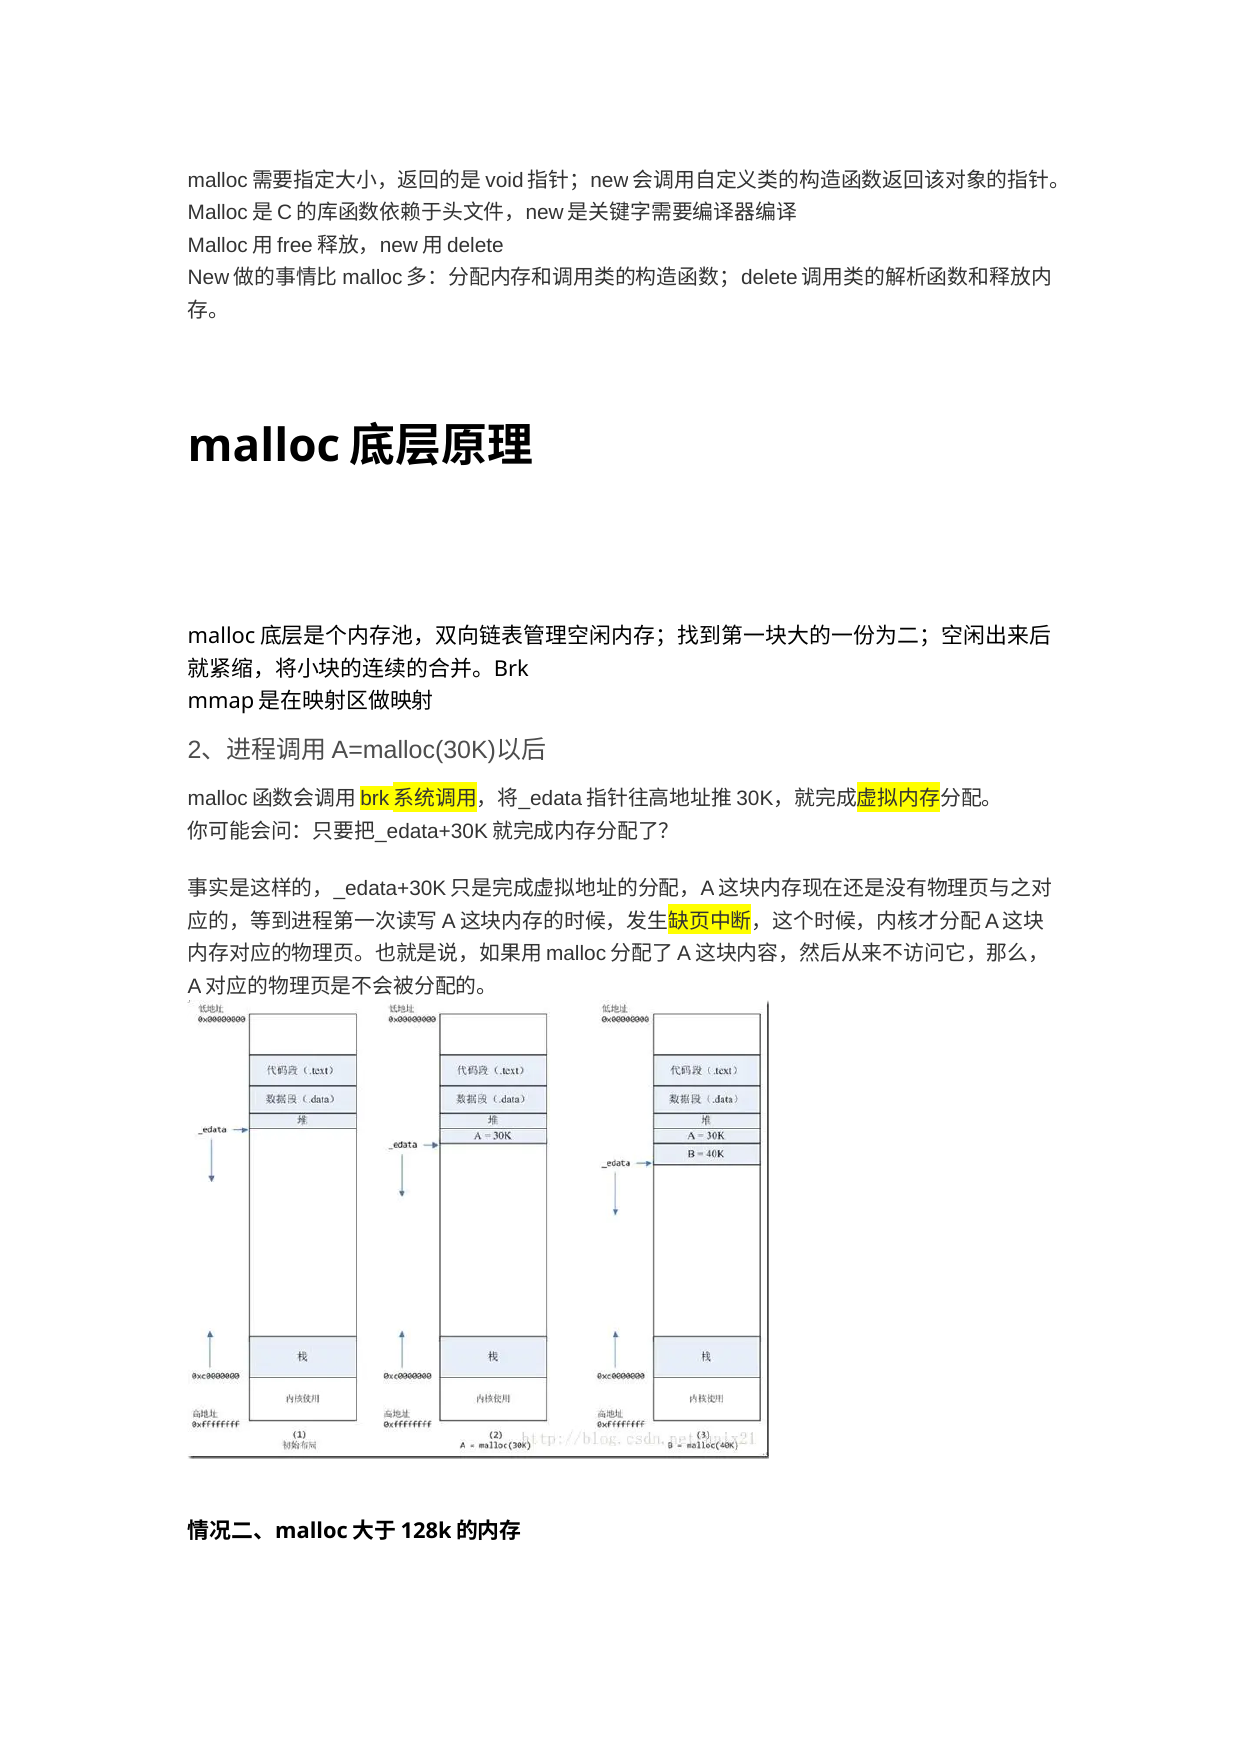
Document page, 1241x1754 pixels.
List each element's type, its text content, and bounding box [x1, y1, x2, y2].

text malloc底层是个内存池，双向链表管理空闲内存；找到第一块大的一份为二；空闲出来后就紧缩，将小块的连续的合并。Brk [187, 618, 1053, 683]
subtitle malloc底层原理 [187, 392, 1053, 490]
text 情况二、malloc大于128k的内存 [187, 1513, 1053, 1546]
text Malloc是C的库函数依赖于头文件，new是关键字需要编译器编译 [187, 194, 1053, 227]
text New做的事情比malloc多：分配内存和调用类的构造函数；delete调用类的解析函数和释放内存。 [187, 259, 1053, 324]
text Malloc用free释放，new用delete [187, 227, 1053, 259]
text 2、进程调用A=malloc(30K)以后 malloc函数会调用brk系统调用，将_edata指针往高地址推30K，就完成虚拟内存分配。 你可能会问：只要把_edata+30K就完成内存分配了？ [187, 716, 1053, 846]
text mmap是在映射区做映射 [187, 683, 1053, 716]
text malloc需要指定大小，返回的是void指针；new会调用自定义类的构造函数返回该对象的指针。 [187, 162, 1053, 194]
picture [187, 1000, 769, 1459]
